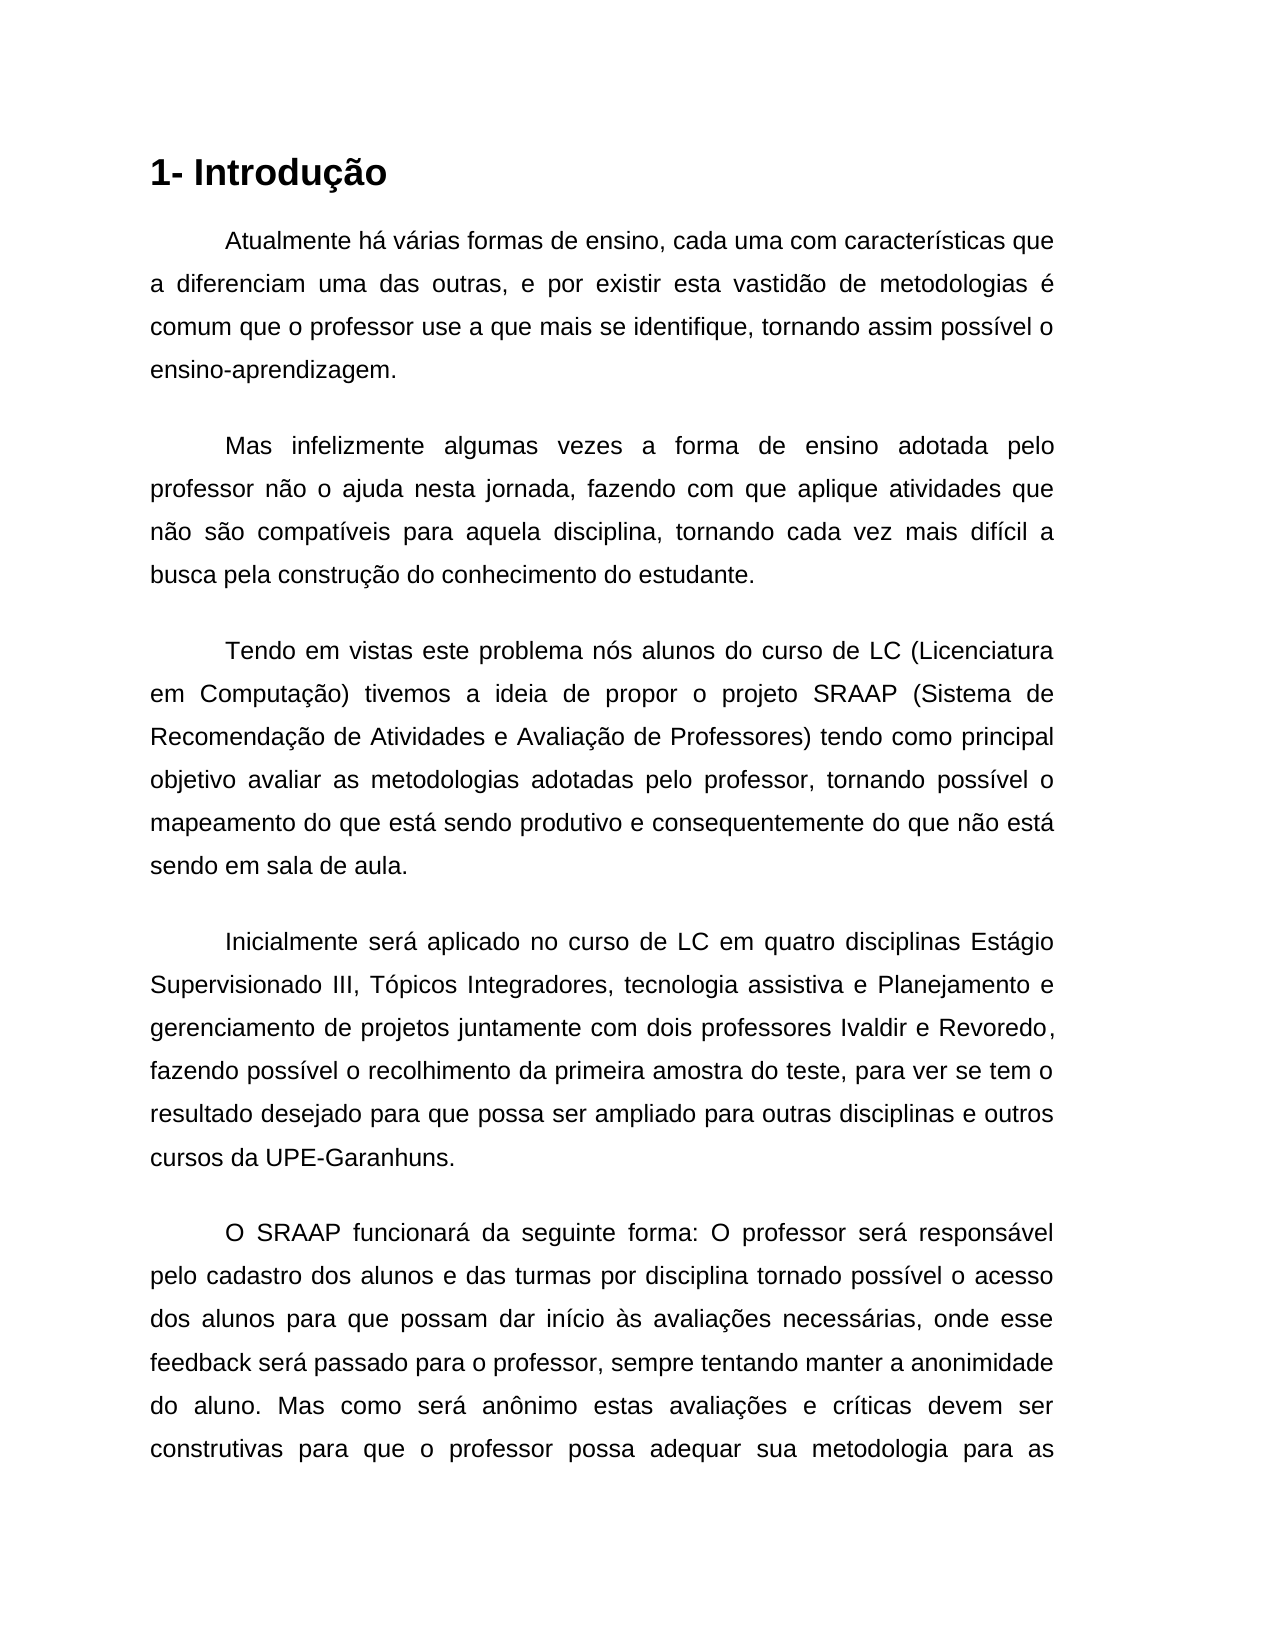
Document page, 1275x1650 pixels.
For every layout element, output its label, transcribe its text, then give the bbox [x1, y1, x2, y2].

text Atualmente há várias formas de ensino, cada uma com características que a diferenciam uma das outras, e por existir esta vastidão de metodologias é comum que o professor use a que mais se identifique, tornando assim possível o ensino-aprendizagem. [150, 226, 1056, 384]
text Inicialmente será aplicado no curso de LC em quatro disciplinas Estágio Supervisionado III, Tópicos Integradores, tecnologia assistiva e Planejamento e gerenciamento de projetos juntamente com dois professores Ivaldir e Revoredo, fazendo possível o recolhimento da primeira amostra do teste, para ver se tem o resultado desejado para que possa ser ampliado para outras disciplinas e outros cursos da UPE-Garanhuns. [150, 927, 1056, 1171]
text Mas infelizmente algumas vezes a forma de ensino adotada pelo professor não o ajuda nesta jornada, fazendo com que aplique atividades que não são compatíveis para aquela disciplina, tornando cada vez mais difícil a busca pela construção do conhecimento do estudante. [150, 431, 1056, 589]
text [150, 1218, 1056, 1462]
text Tendo em vistas este problema nós alunos do curso de LC (Licenciatura em Computação) tivemos a ideia de propor o projeto SRAAP (Sistema de Recomendação de Atividades e Avaliação de Professores) tendo como principal objetivo avaliar as metodologias adotadas pelo professor, tornando possível o mapeamento do que está sendo produtivo e consequentemente do que não está sendo em sala de aula. [150, 636, 1056, 880]
text 1- Introdução [150, 150, 1125, 193]
